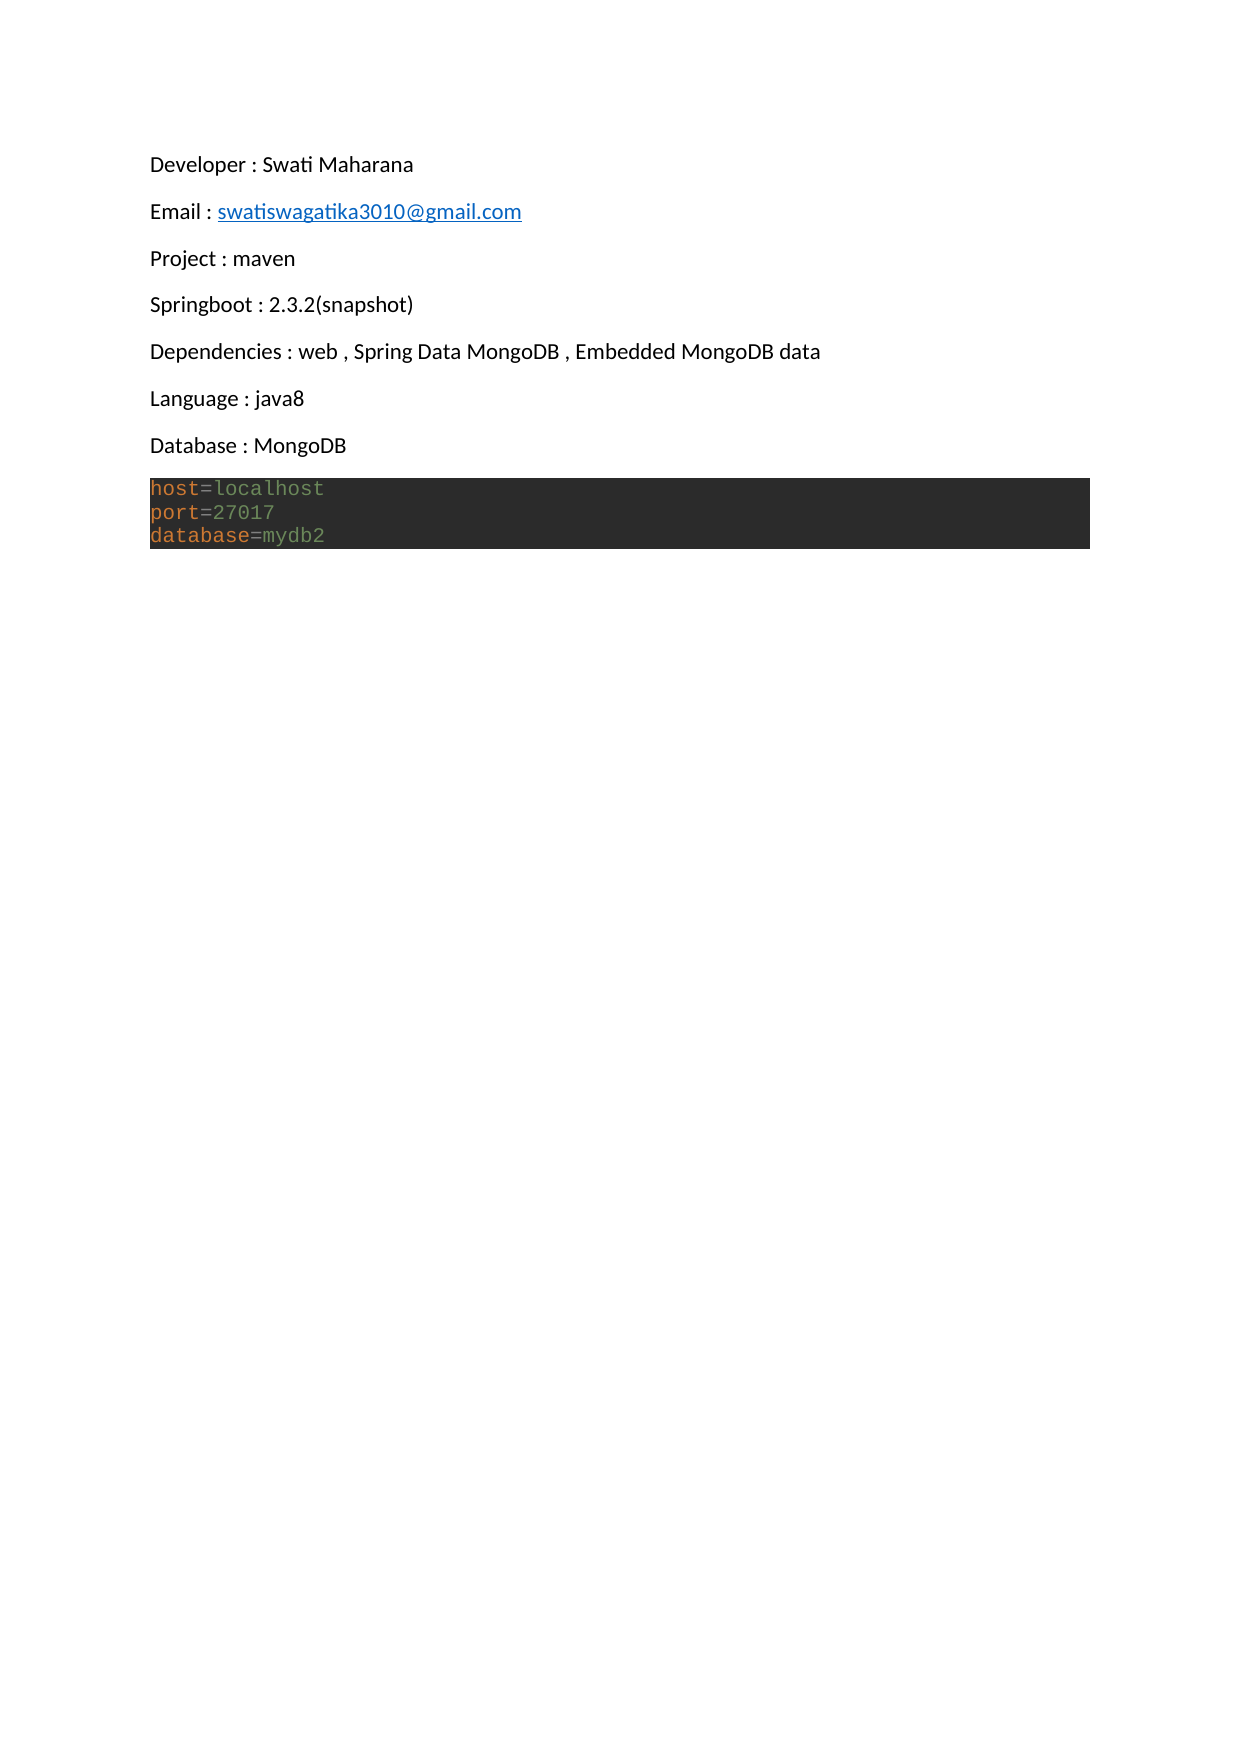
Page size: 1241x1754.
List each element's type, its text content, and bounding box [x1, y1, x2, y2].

text Dependencies : web , Spring Data MongoDB , Embedded MongoDB data [150, 337, 1090, 366]
text Developer : Swati Maharana [150, 150, 1090, 178]
text host=localhost port=27017 database=mydb2 [150, 478, 1090, 549]
text Language : java8 [150, 384, 1090, 412]
text Springboot : 2.3.2(snapshot) [150, 291, 1090, 319]
text Database : MongoDB [150, 431, 1090, 459]
text Project : maven [150, 244, 1090, 272]
text Email : swatiswagatika3010@gmail.com [150, 197, 1090, 225]
